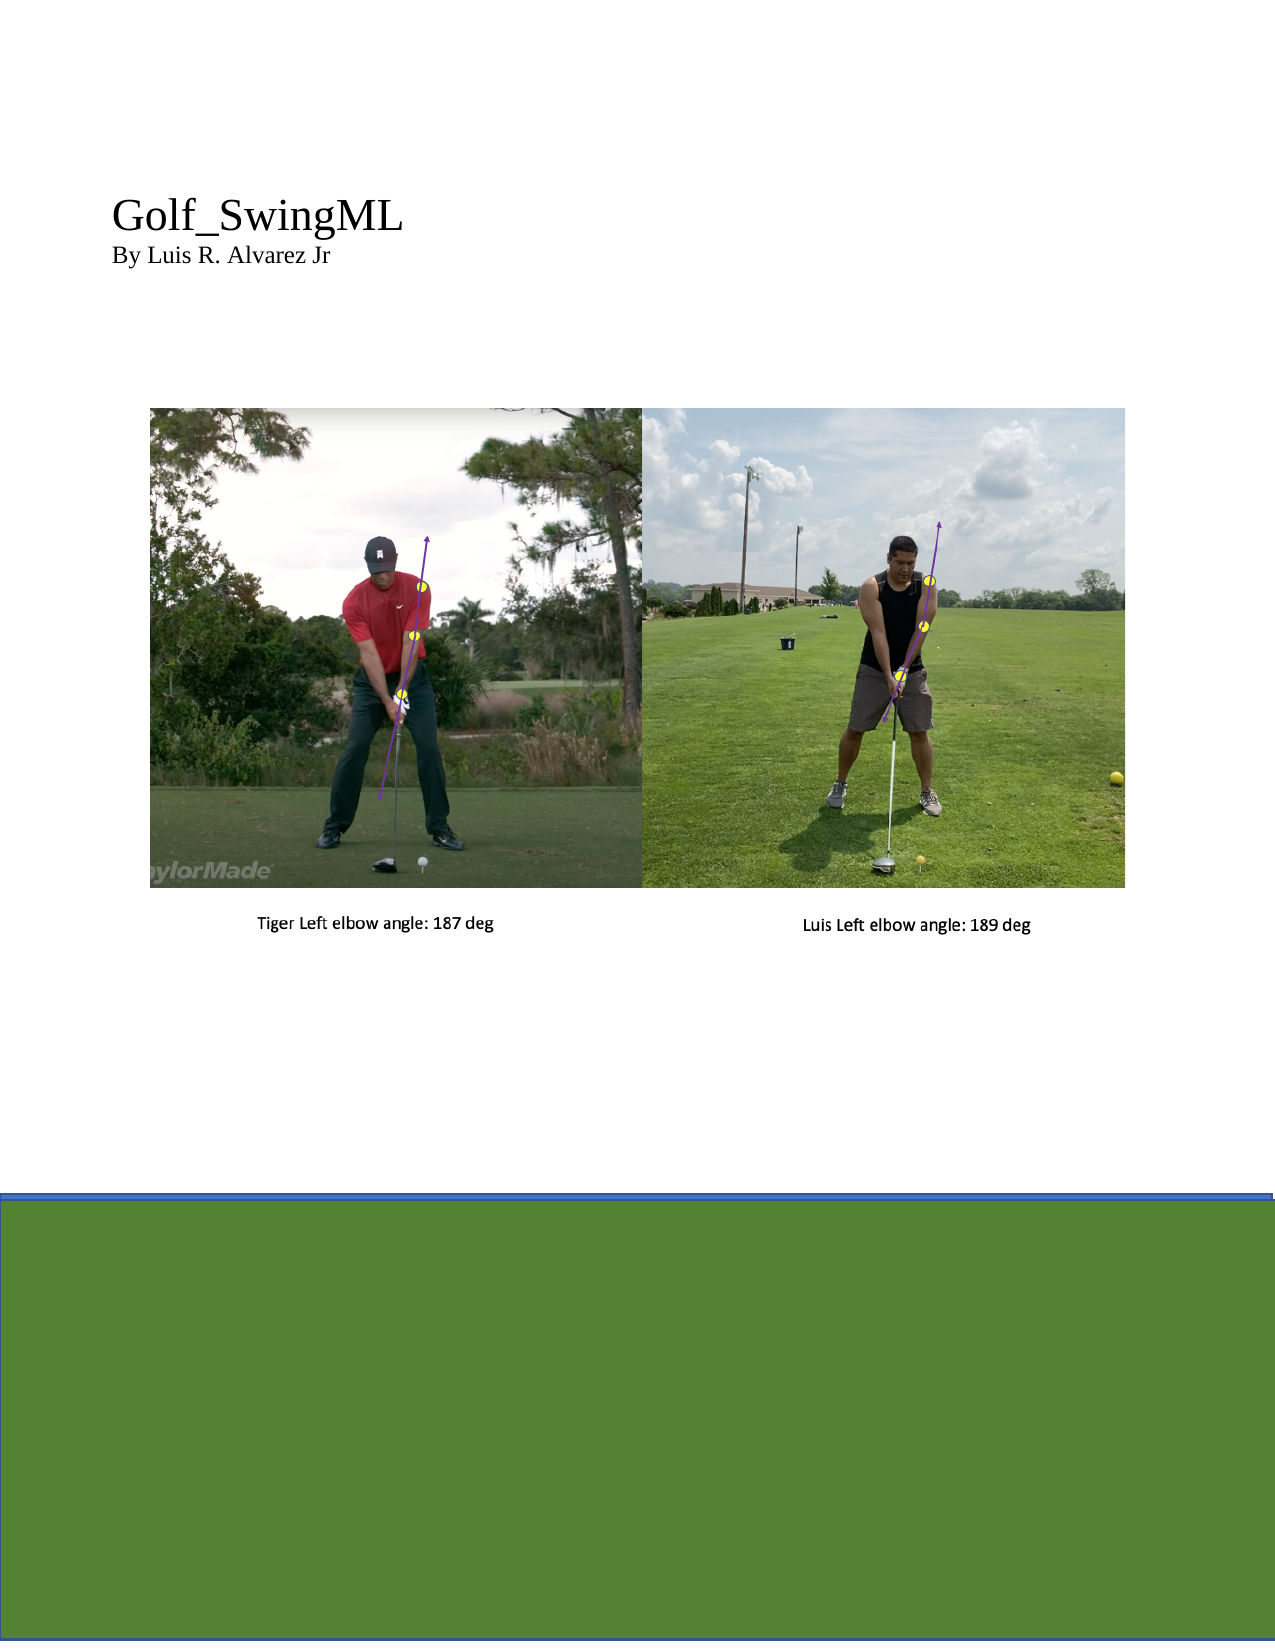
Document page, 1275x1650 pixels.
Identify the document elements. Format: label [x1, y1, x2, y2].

picture [150, 408, 1125, 953]
